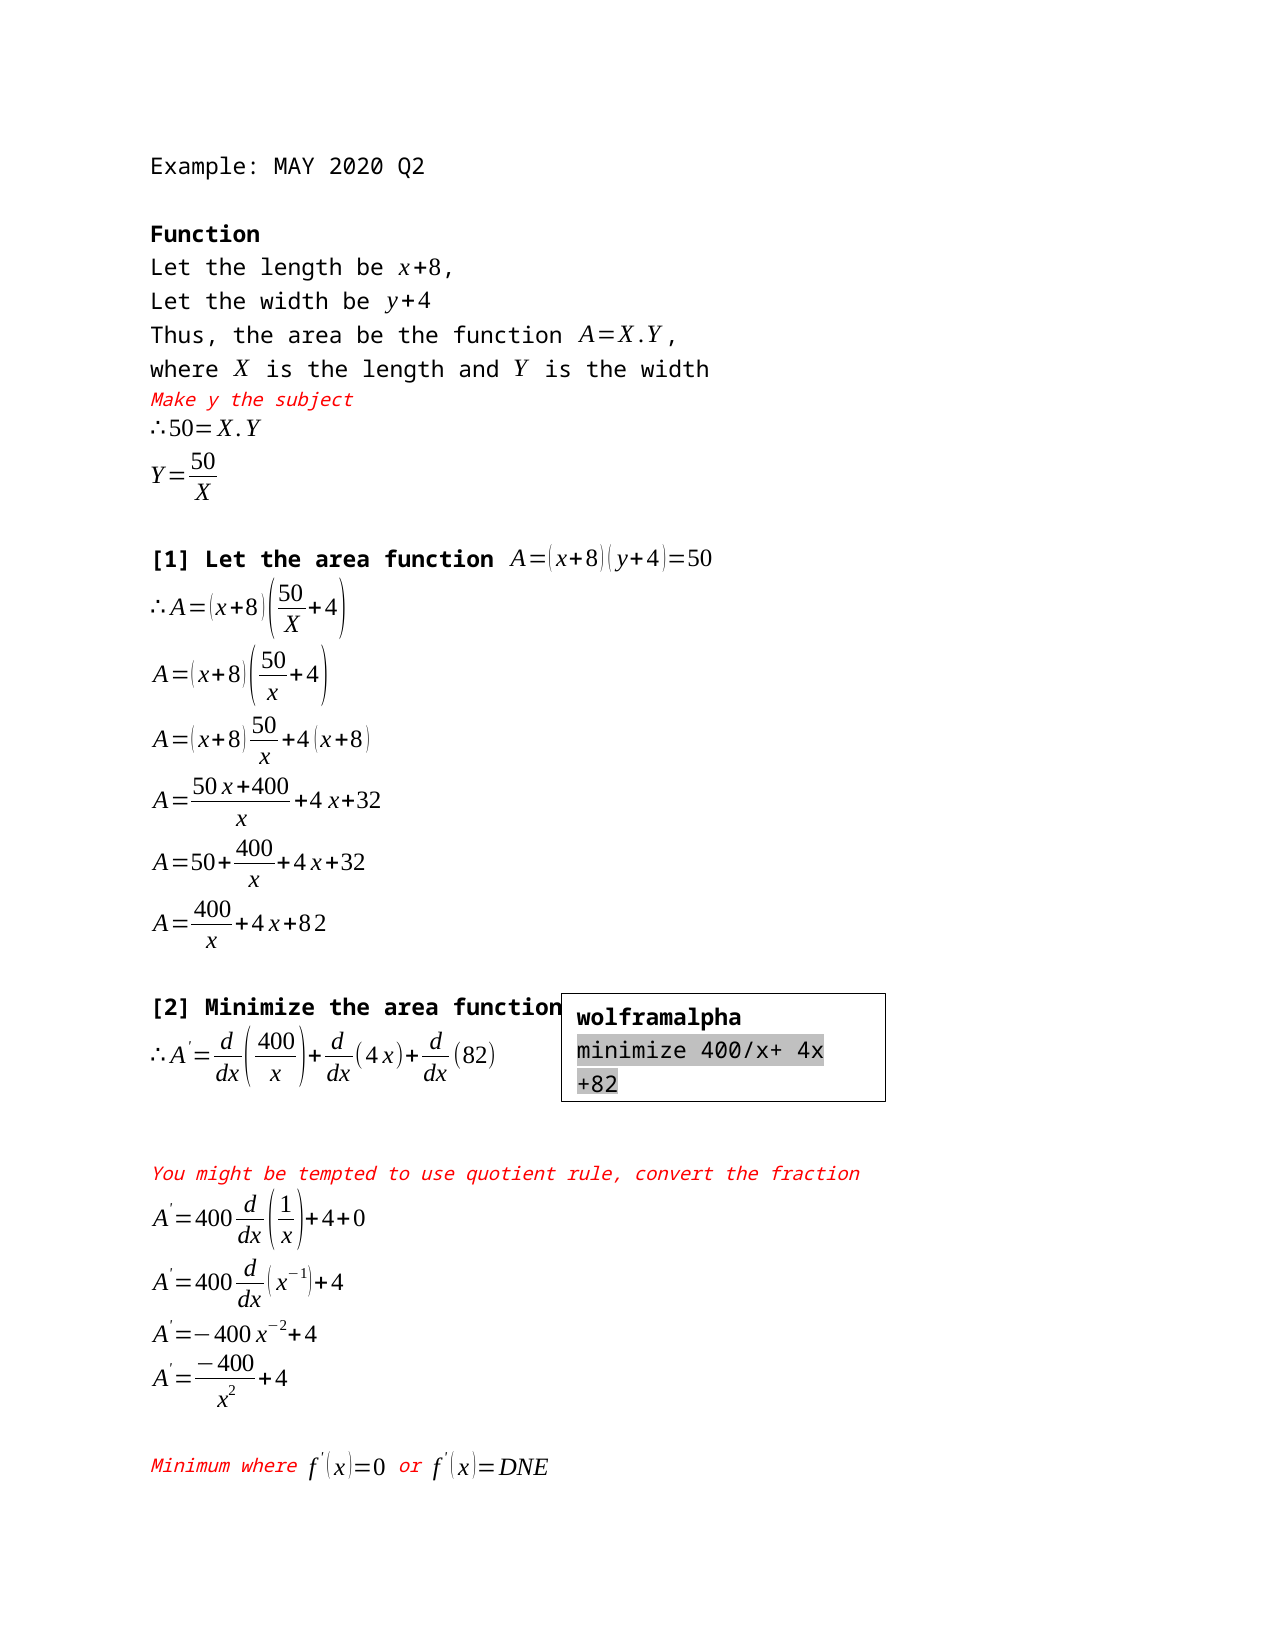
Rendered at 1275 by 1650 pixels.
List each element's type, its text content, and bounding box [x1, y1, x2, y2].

text where is the length and is the width [150, 352, 1125, 384]
text You might be tempted to use quotient rule, convert the fraction [150, 1160, 1125, 1185]
text Thus, the area be the function , [150, 319, 1125, 350]
text Make y the subject [150, 386, 1125, 412]
text Let the length be , [150, 251, 1125, 282]
text Minimum where or [150, 1449, 1125, 1481]
text Example: MAY 2020 Q2 [150, 150, 1125, 181]
text [2] Minimize the area function [150, 991, 1125, 1022]
text [1] Let the area function [150, 543, 1125, 574]
text Function [150, 217, 1125, 249]
text Let the width be [150, 285, 1125, 316]
